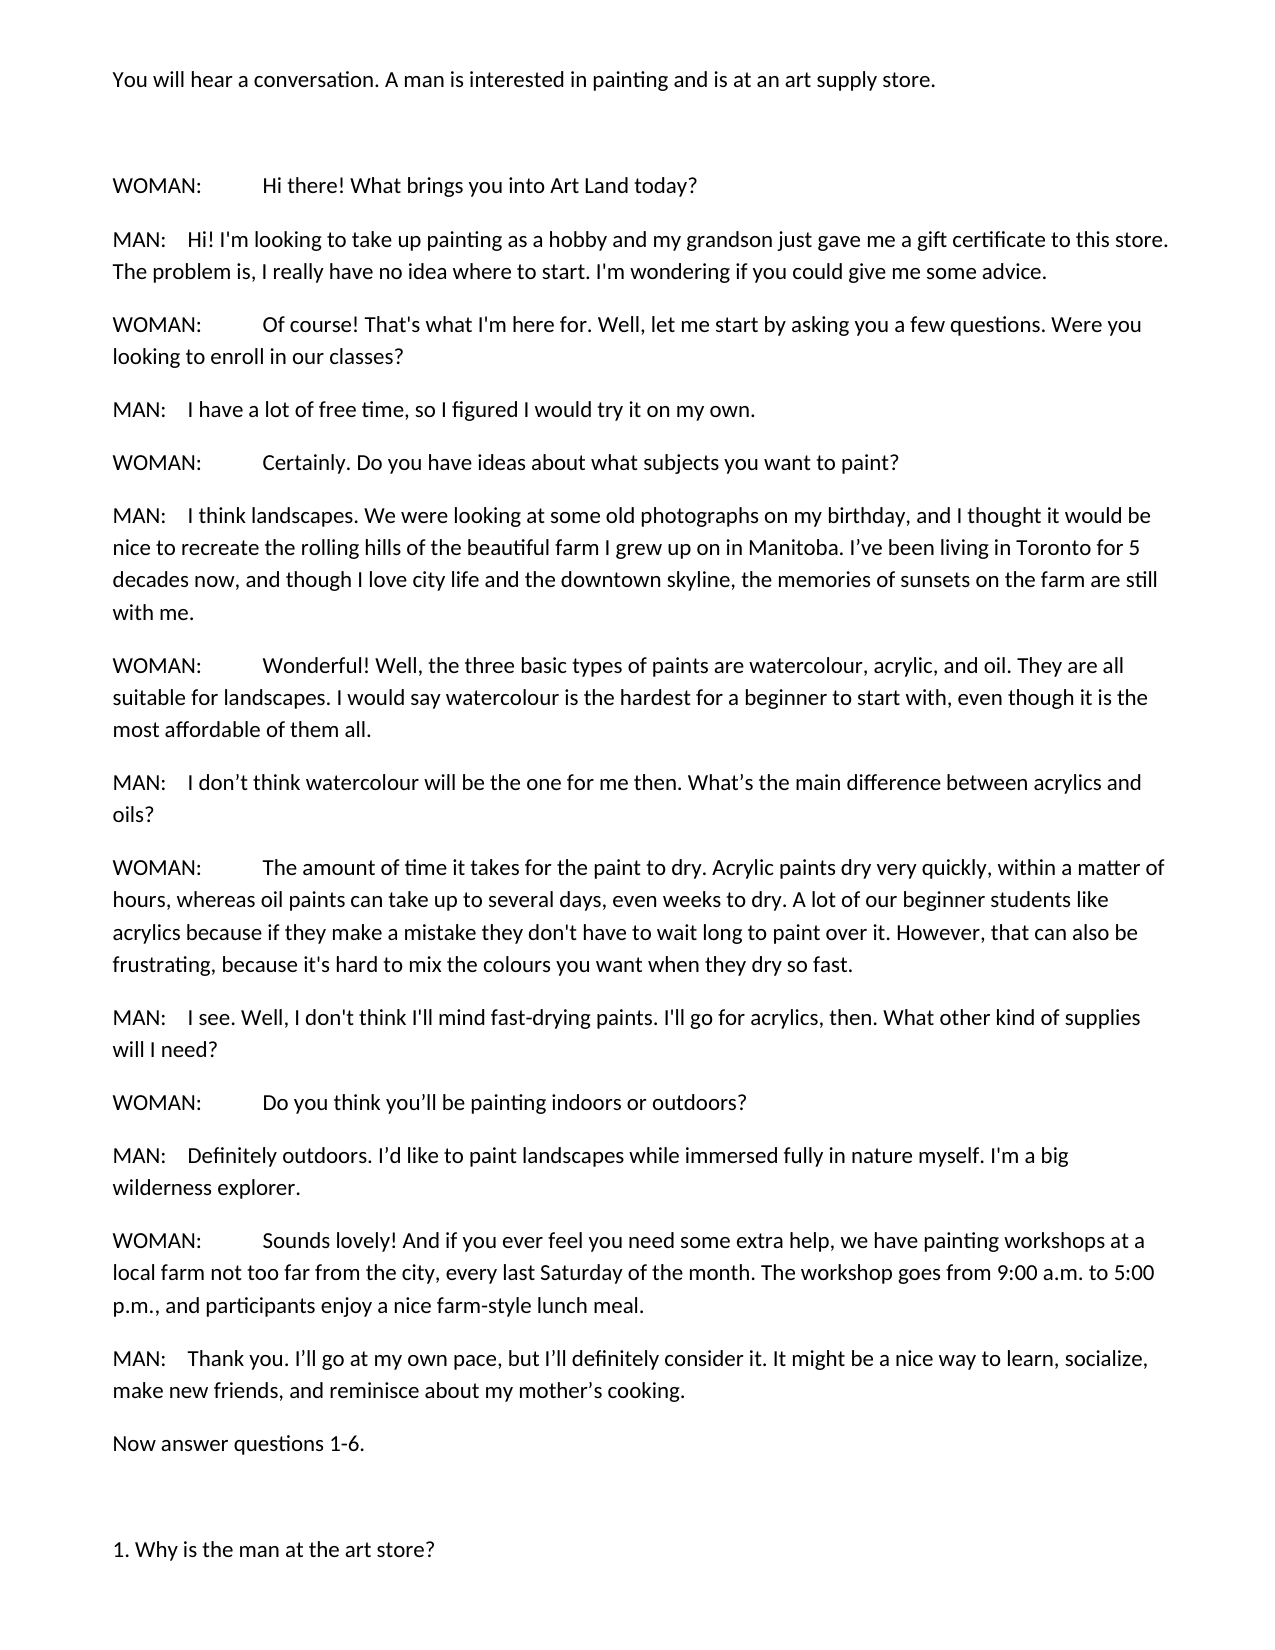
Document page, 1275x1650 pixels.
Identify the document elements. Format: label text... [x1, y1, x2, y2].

text Now answer questions 1-6. [112, 1429, 1172, 1457]
text MAN: I see. Well, I don't think I'll mind fast-drying paints. I'll go for acrylics, then. What other kind of supplies will I need? [112, 1003, 1172, 1063]
text MAN: Definitely outdoors. I’d like to paint landscapes while immersed fully in nature myself. I'm a big wilderness explorer. [112, 1141, 1172, 1201]
text WOMAN: Hi there! What brings you into Art Land today? [112, 172, 1172, 200]
text WOMAN: Sounds lovely! And if you ever feel you need some extra help, we have painting workshops at a local farm not too far from the city, every last Saturday of the month. The workshop goes from 9:00 a.m. to 5:00 p.m., and participants enjoy a nice farm-style lunch meal. [112, 1226, 1172, 1319]
text 1. Why is the man at the art store? [112, 1535, 1172, 1563]
text MAN: I don’t think watercolour will be the one for me then. What’s the main difference between acrylics and oils? [112, 768, 1172, 828]
text WOMAN: Certainly. Do you have ideas about what subjects you want to paint? [112, 448, 1172, 476]
text MAN: I think landscapes. We were looking at some old photographs on my birthday, and I thought it would be nice to recreate the rolling hills of the beautiful farm I grew up on in Manitoba. I’ve been living in Toronto for 5 decades now, and though I love city life and the downtown skyline, the memories of sunsets on the farm are still with me. [112, 501, 1172, 626]
text WOMAN: Of course! That's what I'm here for. Well, let me start by asking you a few questions. Were you looking to enroll in our classes? [112, 310, 1172, 370]
text MAN: Hi! I'm looking to take up painting as a hobby and my grandson just gave me a gift certificate to this store. The problem is, I really have no idea where to start. I'm wondering if you could give me some advice. [112, 225, 1172, 285]
text WOMAN: Wonderful! Well, the three basic types of paints are watercolour, acrylic, and oil. They are all suitable for landscapes. I would say watercolour is the hardest for a beginner to start with, even though it is the most affordable of them all. [112, 651, 1172, 743]
text You will hear a conversation. A man is interested in painting and is at an art supply store. [112, 66, 1172, 94]
text WOMAN: The amount of time it takes for the paint to dry. Acrylic paints dry very quickly, within a matter of hours, whereas oil paints can take up to several days, even weeks to dry. A lot of our beginner students like acrylics because if they make a mistake they don't have to wait long to paint over it. However, that can also be frustrating, because it's hard to mix the colours you want when they dry so fast. [112, 853, 1172, 978]
text MAN: I have a lot of free time, so I figured I would try it on my own. [112, 395, 1172, 423]
text WOMAN: Do you think you’ll be painting indoors or outdoors? [112, 1088, 1172, 1116]
text MAN: Thank you. I’ll go at my own pace, but I’ll definitely consider it. It might be a nice way to learn, socialize, make new friends, and reminisce about my mother’s cooking. [112, 1344, 1172, 1404]
